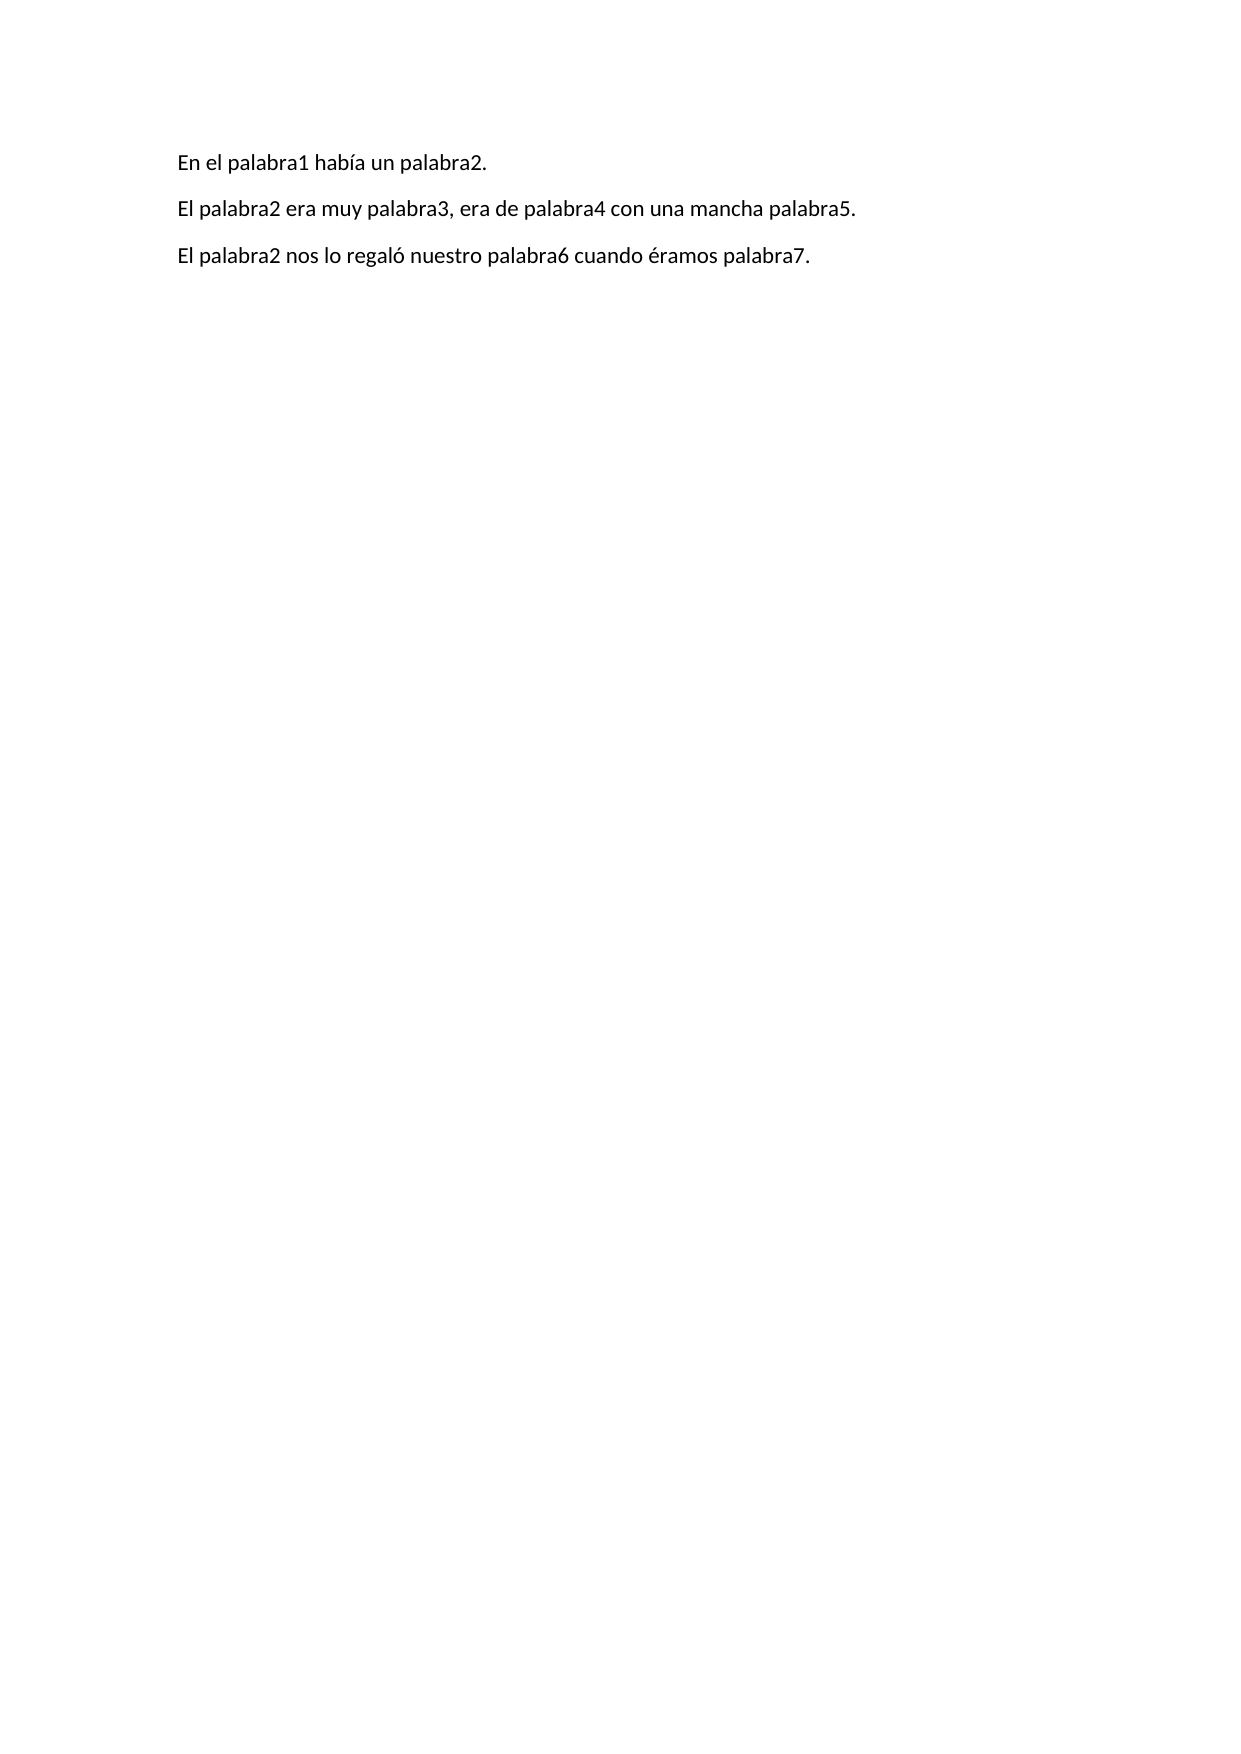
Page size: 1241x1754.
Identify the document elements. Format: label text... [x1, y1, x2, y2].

text El palabra2 era muy palabra3, era de palabra4 con una mancha palabra5. [177, 194, 1063, 222]
text El palabra2 nos lo regaló nuestro palabra6 cuando éramos palabra7. [177, 241, 1063, 269]
text En el palabra1 había un palabra2. [177, 148, 1063, 176]
